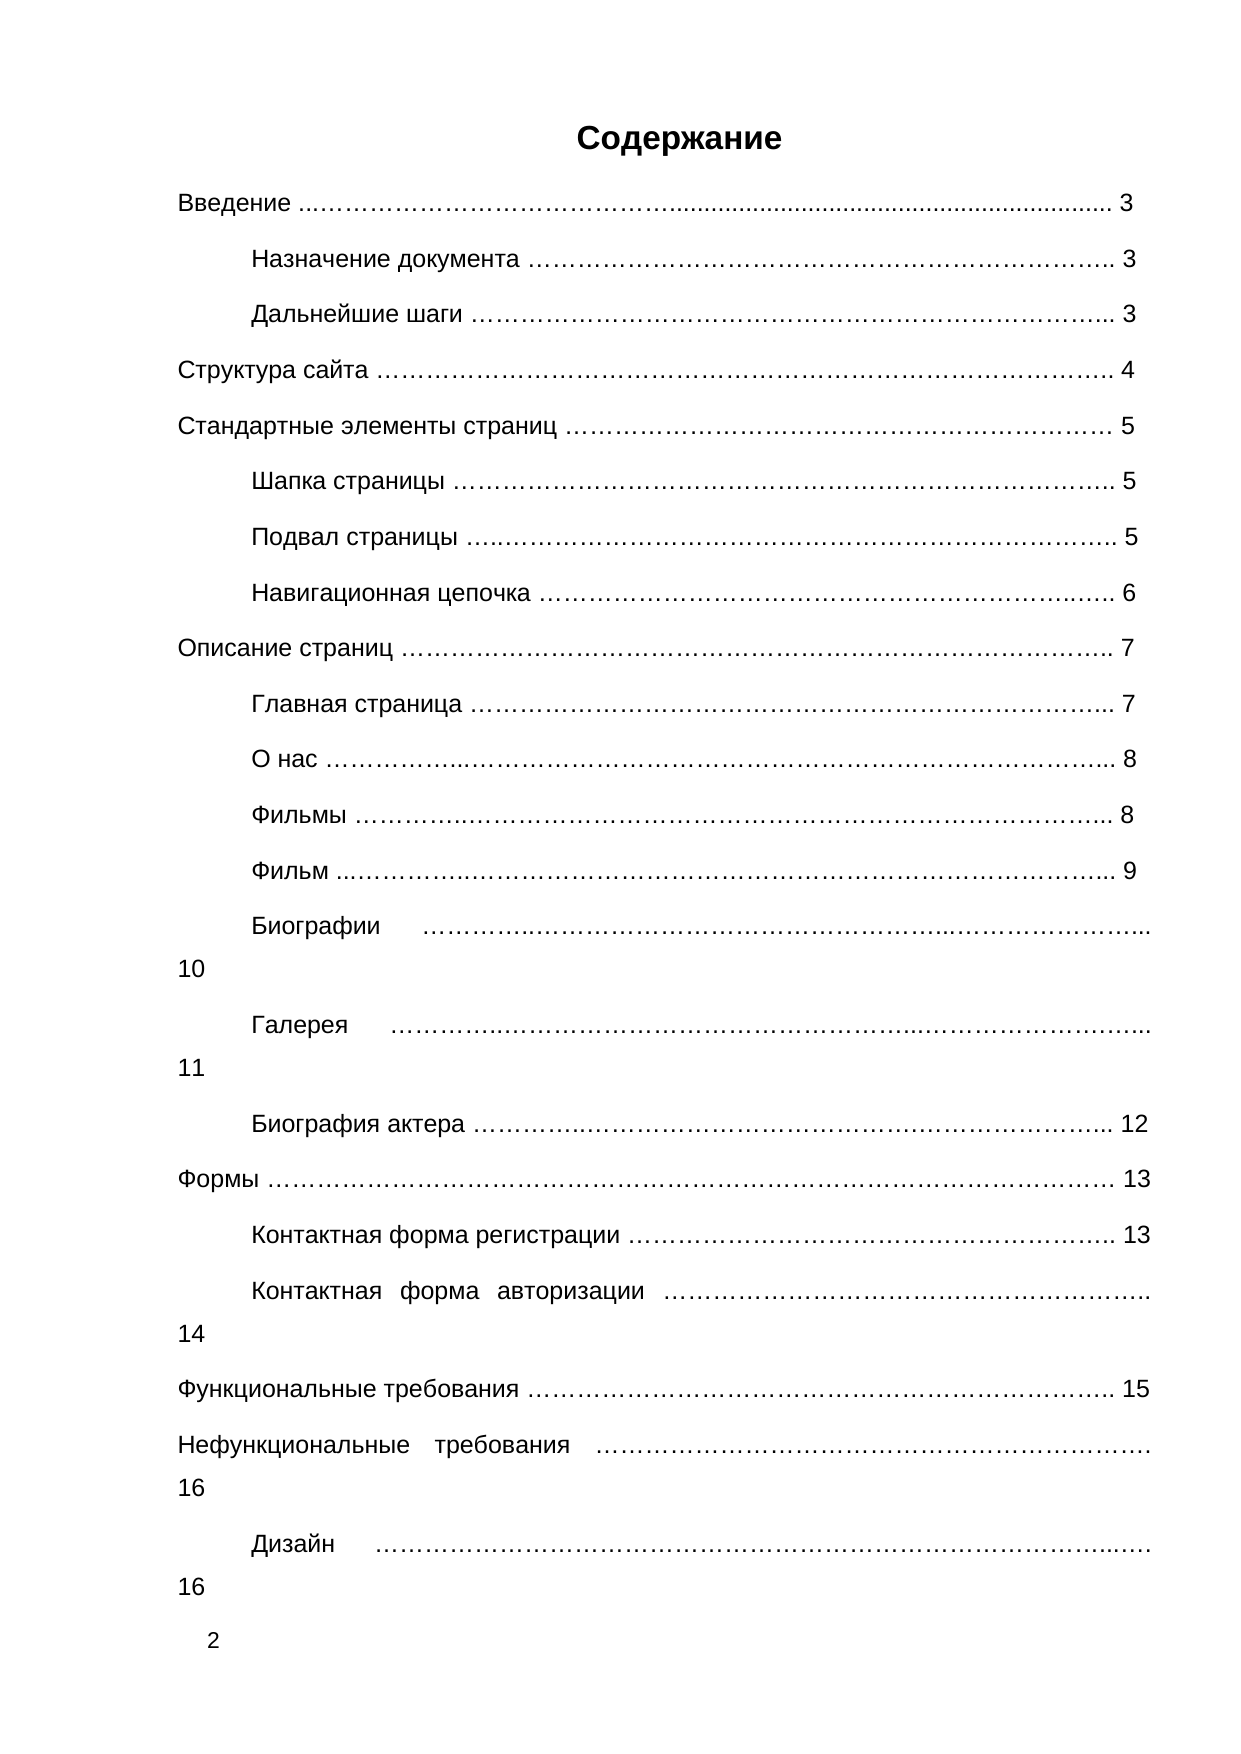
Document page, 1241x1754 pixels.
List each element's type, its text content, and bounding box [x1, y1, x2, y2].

text О нас ……………...…………………………………………………………………... 8 [177, 744, 1152, 773]
text Структура сайта …………………………………………………………………………….. 4 [177, 355, 1152, 384]
text Контактная форма регистрации ………………………………………………….. 13 [177, 1220, 1152, 1249]
text Фильм ...…………..…………………………………………………………………... 9 [177, 856, 1152, 884]
text Контактная форма авторизации ………………………………………………….. 14 [177, 1276, 1152, 1348]
text Биографии …………..…………………………………………...…………………... 10 [177, 911, 1152, 983]
text Главная страница …………………………………………………………………... 7 [177, 689, 1152, 718]
text Галерея …………..…………………………………………...………………….…... 11 [177, 1010, 1152, 1082]
text Нефункциональные требования …………………………………………………………. 16 [177, 1430, 1152, 1502]
text Формы ………………………………………………………………………………………… 13 [177, 1164, 1152, 1193]
text Навигационная цепочка ………………………………………………………..….. 6 [177, 578, 1152, 606]
text Введение ...……………………………………................................................................ 3 [177, 188, 1152, 217]
text Функциональные требования …………………………………………………………….. 15 [177, 1374, 1152, 1403]
text Шапка страницы …………………………………………………………………….. 5 [177, 466, 1152, 495]
text Фильмы …………..…………………………………………………………………... 8 [177, 800, 1152, 829]
text Подвал страницы …..……………………………………………………………….. 5 [177, 522, 1152, 551]
text Биография актера …………..………………………………….…………………... 12 [177, 1109, 1152, 1138]
text Описание страниц ………………………………………………………………………….. 7 [177, 633, 1152, 662]
text Стандартные элементы страниц ………………………………………………………… 5 [177, 411, 1152, 439]
text Дальнейшие шаги …………………………………………………………………... 3 [177, 299, 1152, 328]
text Содержание [177, 118, 1152, 157]
text Дизайн ……………………………………………………………………………...…. 16 [177, 1529, 1152, 1601]
text Назначение документа …………………………………………………………….. 3 [177, 244, 1152, 273]
